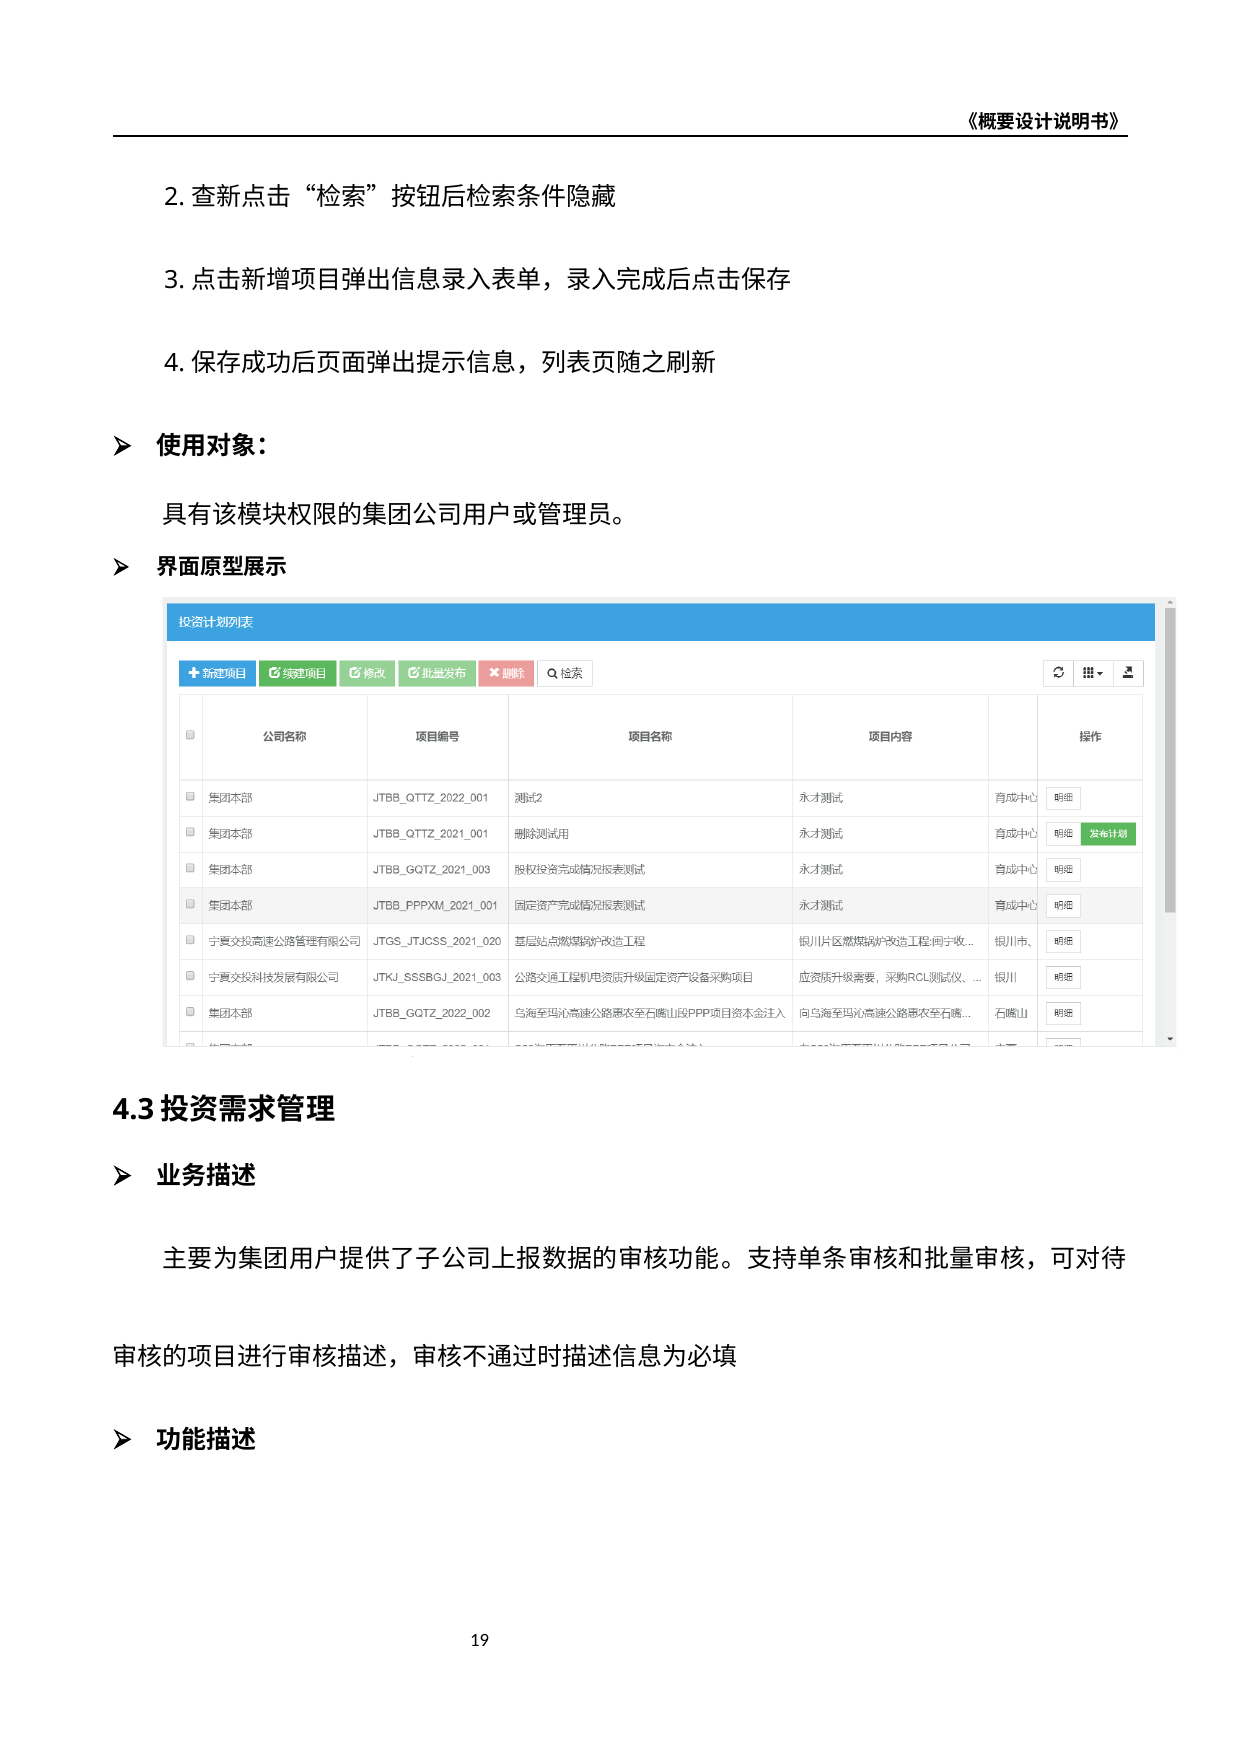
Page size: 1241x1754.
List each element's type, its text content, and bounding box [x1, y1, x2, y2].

list 点击新增项目弹出信息录入表单，录入完成后点击保存 [164, 245, 1128, 310]
list 查新点击“检索”按钮后检索条件隐藏 [164, 162, 1128, 227]
list 保存成功后页面弹出提示信息，列表页随之刷新 [164, 328, 1128, 393]
list 使用对象： [112, 411, 1128, 476]
list 功能描述 [112, 1405, 1128, 1470]
text 具有该模块权限的集团公司用户或管理员。 [112, 494, 1128, 531]
subtitle 4.3投资需求管理 [112, 1074, 1128, 1139]
list 界面原型展示 [112, 549, 1128, 581]
list 业务描述 [112, 1141, 1128, 1206]
picture [162, 597, 1177, 1057]
text 主要为集团用户提供了子公司上报数据的审核功能。支持单条审核和批量审核，可对待审核的项目进行审核描述，审核不通过时描述信息为必填 [112, 1224, 1128, 1387]
